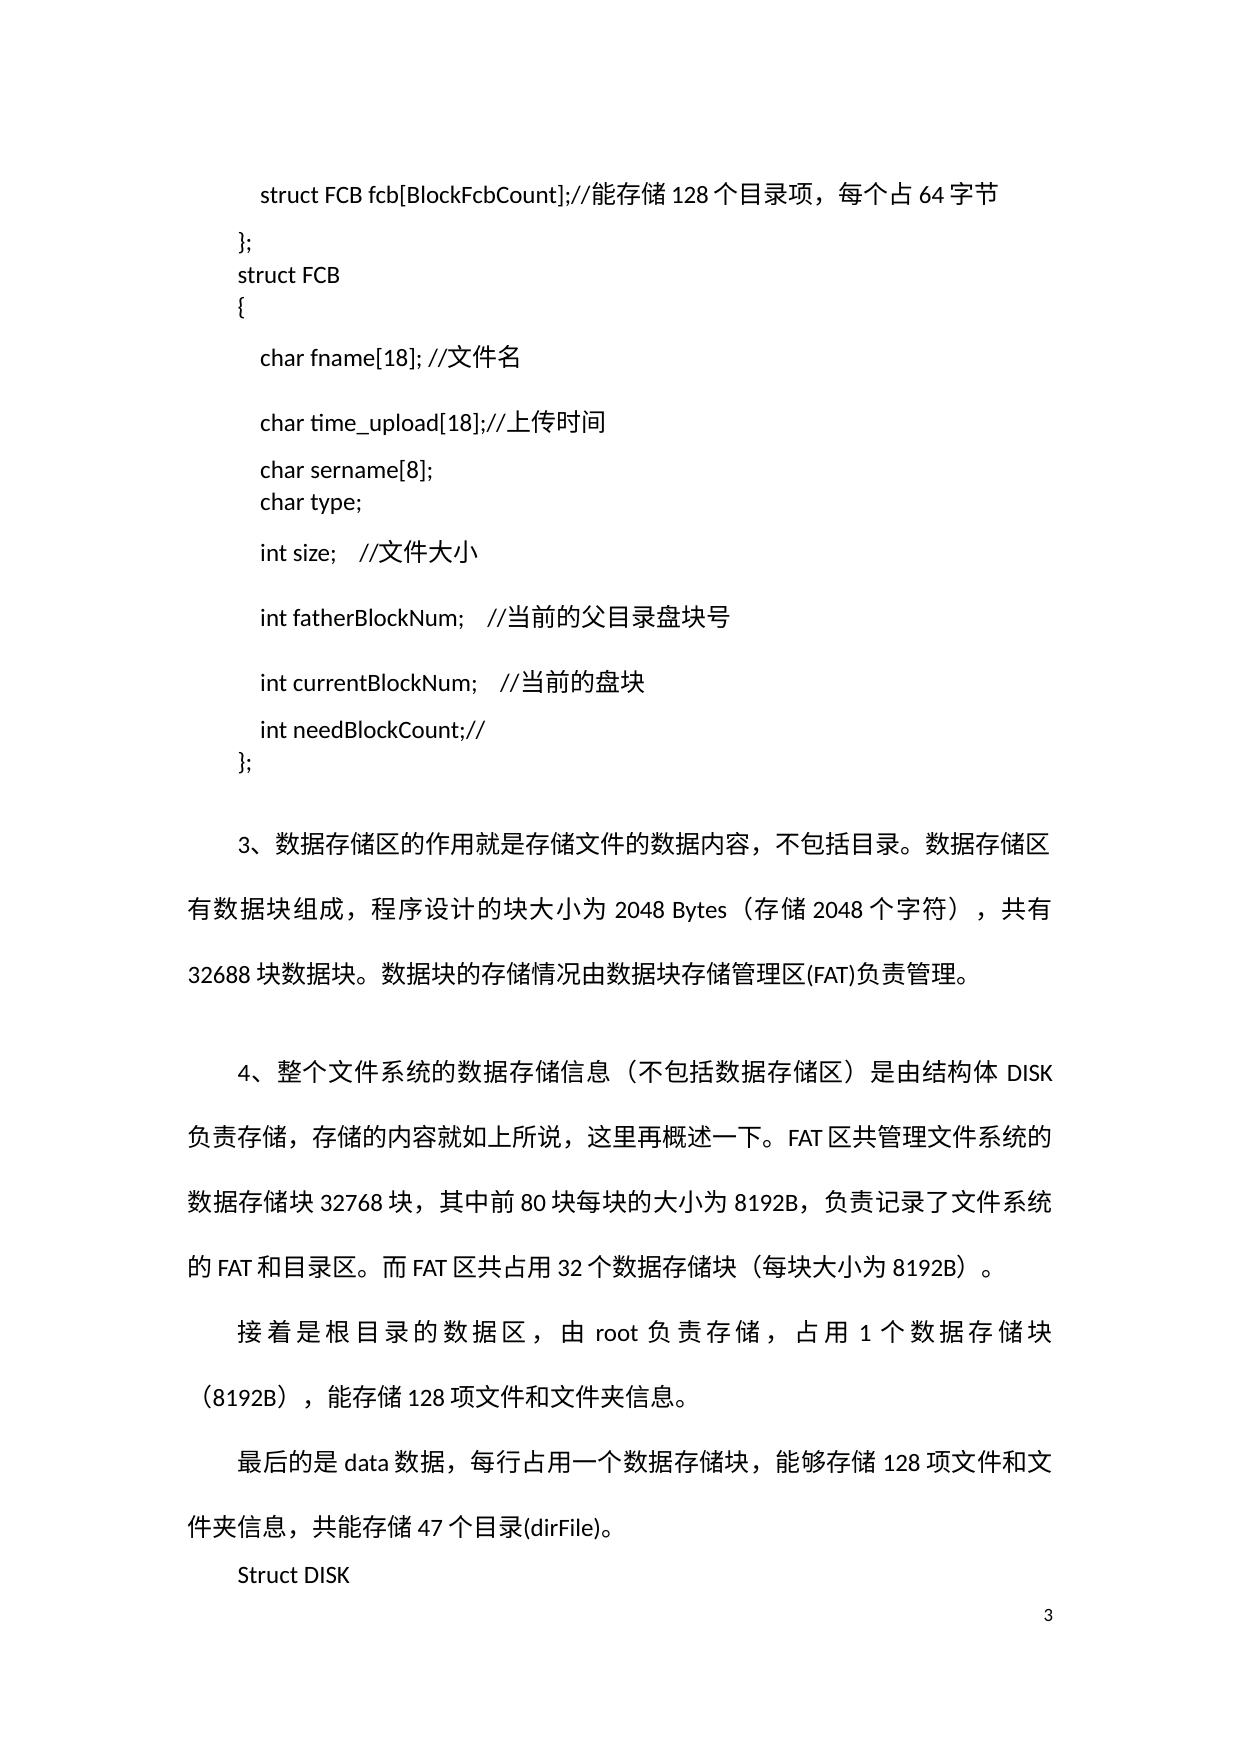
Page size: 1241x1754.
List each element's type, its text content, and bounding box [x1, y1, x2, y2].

text { [187, 290, 1053, 323]
text char type; [187, 485, 1053, 518]
text struct FCB [187, 258, 1053, 290]
text Struct DISK [187, 1558, 1053, 1590]
text int size; //文件大小 [187, 518, 1053, 583]
text 接着是根目录的数据区，由root负责存储，占用1个数据存储块（8192B），能存储128项文件和文件夹信息。 [187, 1298, 1053, 1428]
text 4、整个文件系统的数据存储信息（不包括数据存储区）是由结构体DISK负责存储，存储的内容就如上所说，这里再概述一下。FAT区共管理文件系统的数据存储块32768块，其中前80块每块的大小为8192B，负责记录了文件系统的FAT和目录区。而FAT区共占用32个数据存储块（每块大小为8192B）。 [187, 1038, 1053, 1298]
text }; [187, 745, 1053, 778]
text int currentBlockNum; //当前的盘块 [187, 648, 1053, 713]
text int needBlockCount;// [187, 713, 1053, 745]
text char time_upload[18];//上传时间 [187, 388, 1053, 453]
text struct FCB fcb[BlockFcbCount];//能存储128个目录项，每个占64字节 [187, 160, 1053, 225]
text int fatherBlockNum; //当前的父目录盘块号 [187, 583, 1053, 648]
text }; [187, 225, 1053, 258]
text 最后的是data数据，每行占用一个数据存储块，能够存储128项文件和文件夹信息，共能存储47个目录(dirFile)。 [187, 1428, 1053, 1558]
text char sername[8]; [187, 453, 1053, 485]
text char fname[18]; //文件名 [187, 323, 1053, 388]
text 3、数据存储区的作用就是存储文件的数据内容，不包括目录。数据存储区有数据块组成，程序设计的块大小为2048 Bytes（存储2048个字符），共有32688块数据块。数据块的存储情况由数据块存储管理区(FAT)负责管理。 [187, 810, 1053, 1005]
